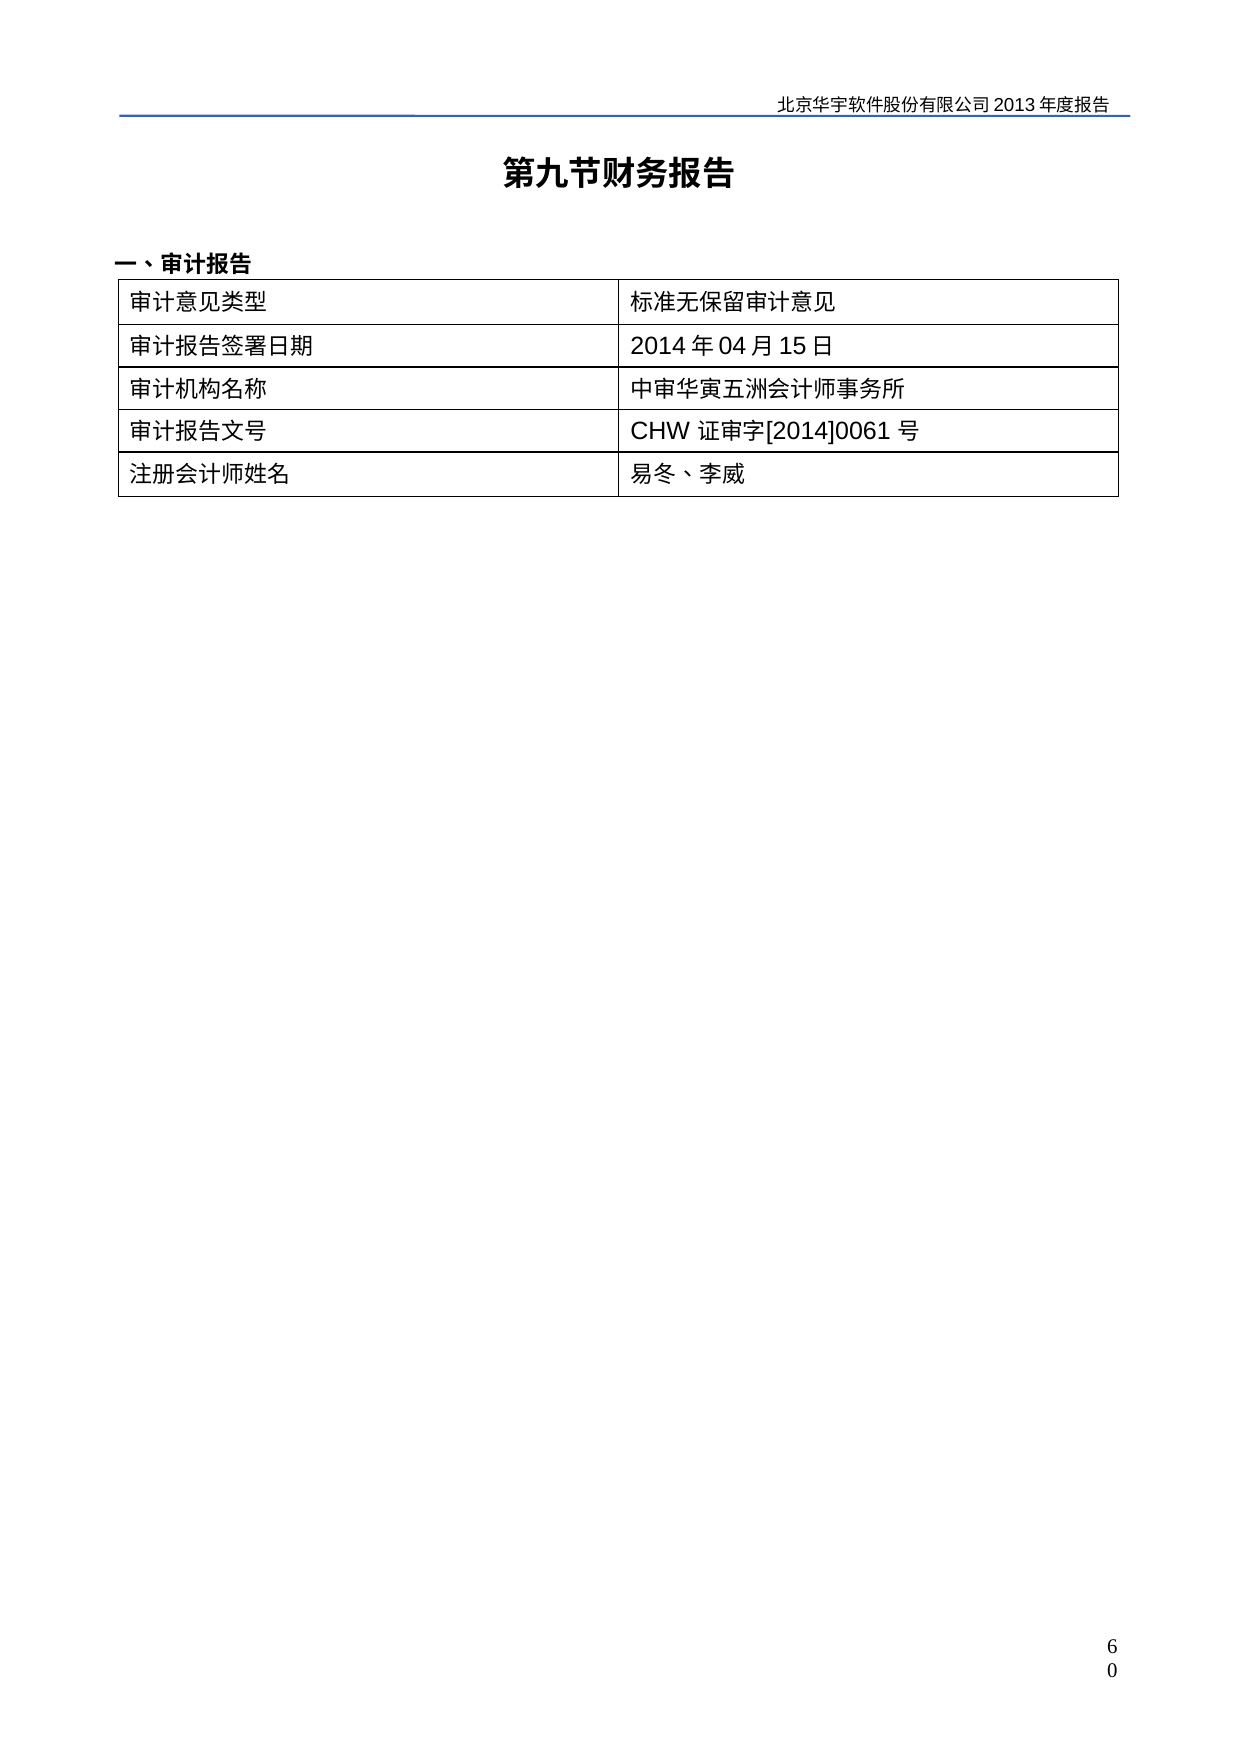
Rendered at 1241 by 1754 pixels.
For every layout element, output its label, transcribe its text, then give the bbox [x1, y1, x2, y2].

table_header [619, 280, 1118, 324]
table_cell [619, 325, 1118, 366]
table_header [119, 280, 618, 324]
text 一、审计报告 [114, 248, 1123, 279]
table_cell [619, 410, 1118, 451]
text 第九节财务报告 [114, 150, 1123, 196]
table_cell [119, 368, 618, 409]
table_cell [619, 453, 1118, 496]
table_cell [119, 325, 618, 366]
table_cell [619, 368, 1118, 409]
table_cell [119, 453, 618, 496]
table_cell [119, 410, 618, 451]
